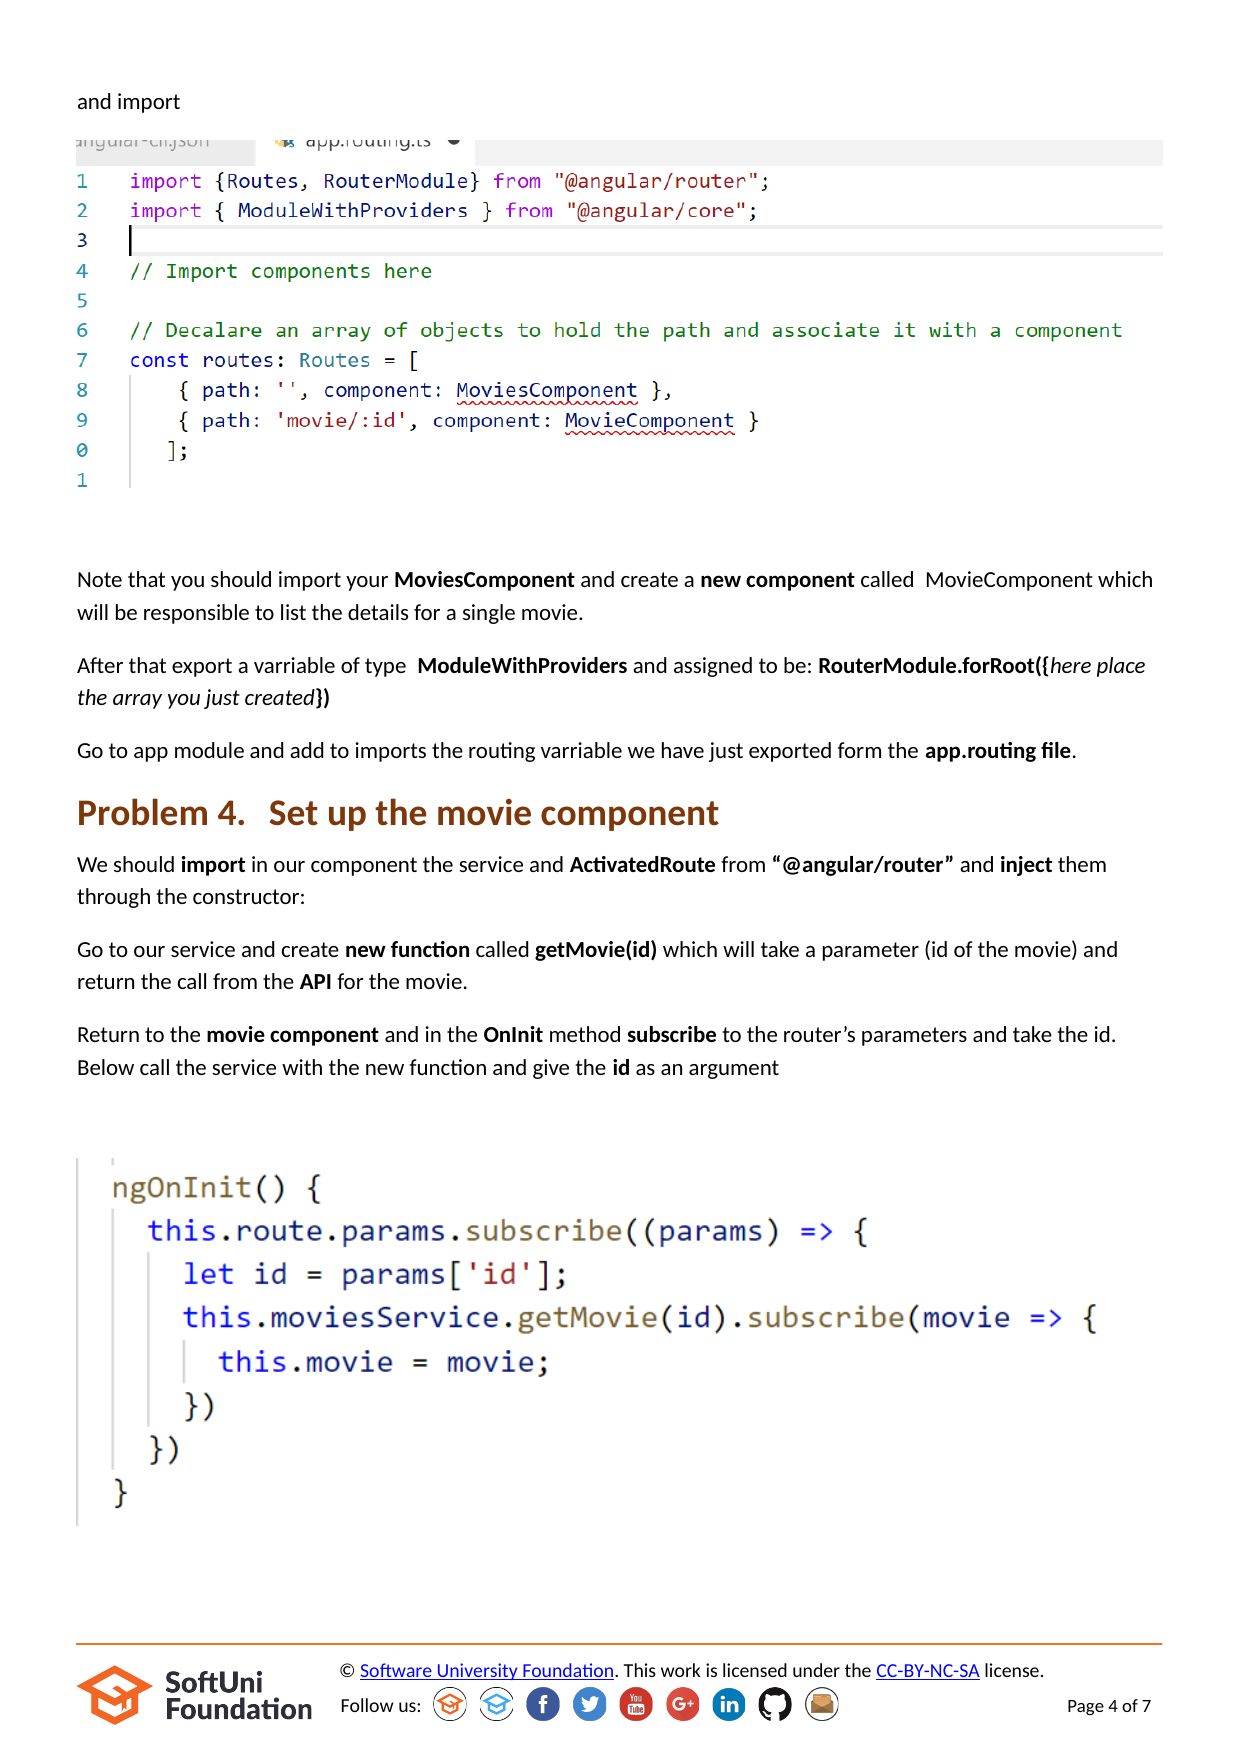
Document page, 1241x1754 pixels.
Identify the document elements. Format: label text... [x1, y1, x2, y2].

text After that export a varriable of type ModuleWithProviders and assigned to be: RouterModule.forRoot({here place the array you just created}) [77, 651, 1163, 711]
picture [736, 1688, 746, 1698]
text Go to our service and create new function called getMovie(id) which will take a parameter (id of the movie) and return the call from the API for the movie. [77, 935, 1163, 995]
picture [433, 1687, 467, 1721]
text Go to app module and add to imports the routing varriable we have just exported form the app.routing file. [77, 736, 1163, 764]
picture [758, 1687, 792, 1721]
text Note that you should import your MoviesComponent and create a new component called MovieComponent which will be responsible to list the details for a single movie. [77, 566, 1163, 626]
picture [736, 1711, 746, 1721]
picture [805, 1687, 839, 1721]
text and import [77, 87, 1163, 115]
text We should import in our component the service and ActivatedRoute from “@angular/router” and inject them through the constructor: [77, 850, 1163, 910]
picture [76, 140, 1163, 488]
picture [76, 1158, 1163, 1526]
picture [76, 1665, 312, 1725]
picture [573, 1687, 607, 1721]
picture [526, 1687, 560, 1721]
picture [619, 1687, 653, 1721]
picture [666, 1687, 700, 1721]
picture [727, 1702, 738, 1712]
picture [712, 1688, 722, 1698]
picture [712, 1711, 722, 1721]
picture [480, 1687, 513, 1721]
subtitle Set up the movie component [77, 789, 1163, 835]
text Return to the movie component and in the OnInit method subscribe to the router’s parameters and take the id. Below call the service with the new function and give the id as an argument [77, 1020, 1163, 1081]
